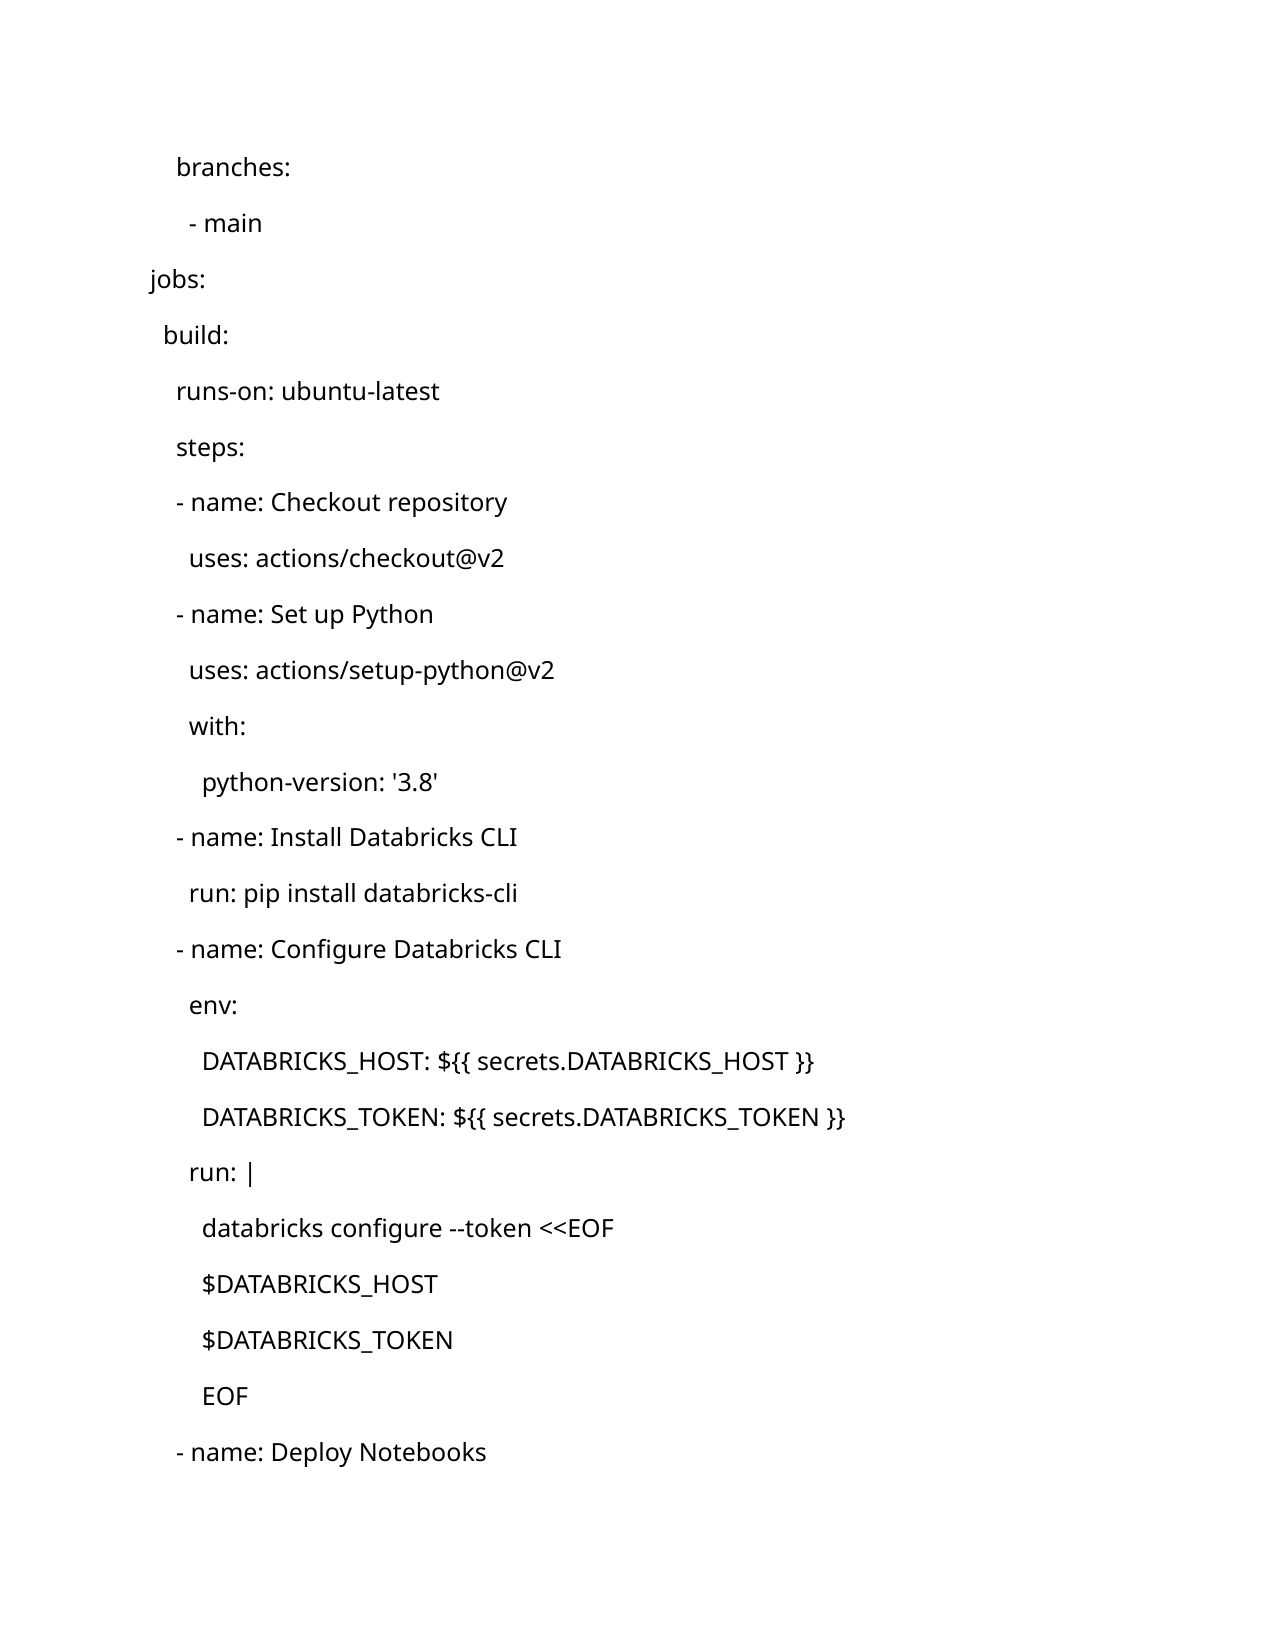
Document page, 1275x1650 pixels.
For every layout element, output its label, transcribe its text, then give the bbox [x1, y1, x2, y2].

text branches: [150, 150, 1125, 184]
text uses: actions/checkout@v2 [150, 541, 1125, 575]
text uses: actions/setup-python@v2 [150, 652, 1125, 687]
text run: | [150, 1155, 1125, 1189]
text runs-on: ubuntu-latest [150, 373, 1125, 407]
text databricks configure --token <<EOF [150, 1211, 1125, 1245]
text - name: Set up Python [150, 597, 1125, 631]
text build: [150, 317, 1125, 352]
text steps: [150, 429, 1125, 463]
text env: [150, 987, 1125, 1022]
text with: [150, 708, 1125, 742]
text python-version: '3.8' [150, 764, 1125, 798]
text jobs: [150, 262, 1125, 296]
text EOF [150, 1378, 1125, 1412]
text run: pip install databricks-cli [150, 876, 1125, 910]
text $DATABRICKS_HOST [150, 1267, 1125, 1301]
text - main [150, 206, 1125, 240]
text - name: Configure Databricks CLI [150, 932, 1125, 966]
text - name: Checkout repository [150, 485, 1125, 519]
text - name: Install Databricks CLI [150, 820, 1125, 854]
text DATABRICKS_HOST: ${{ secrets.DATABRICKS_HOST }} [150, 1043, 1125, 1077]
text DATABRICKS_TOKEN: ${{ secrets.DATABRICKS_TOKEN }} [150, 1099, 1125, 1133]
text - name: Deploy Notebooks [150, 1434, 1125, 1468]
text $DATABRICKS_TOKEN [150, 1322, 1125, 1357]
